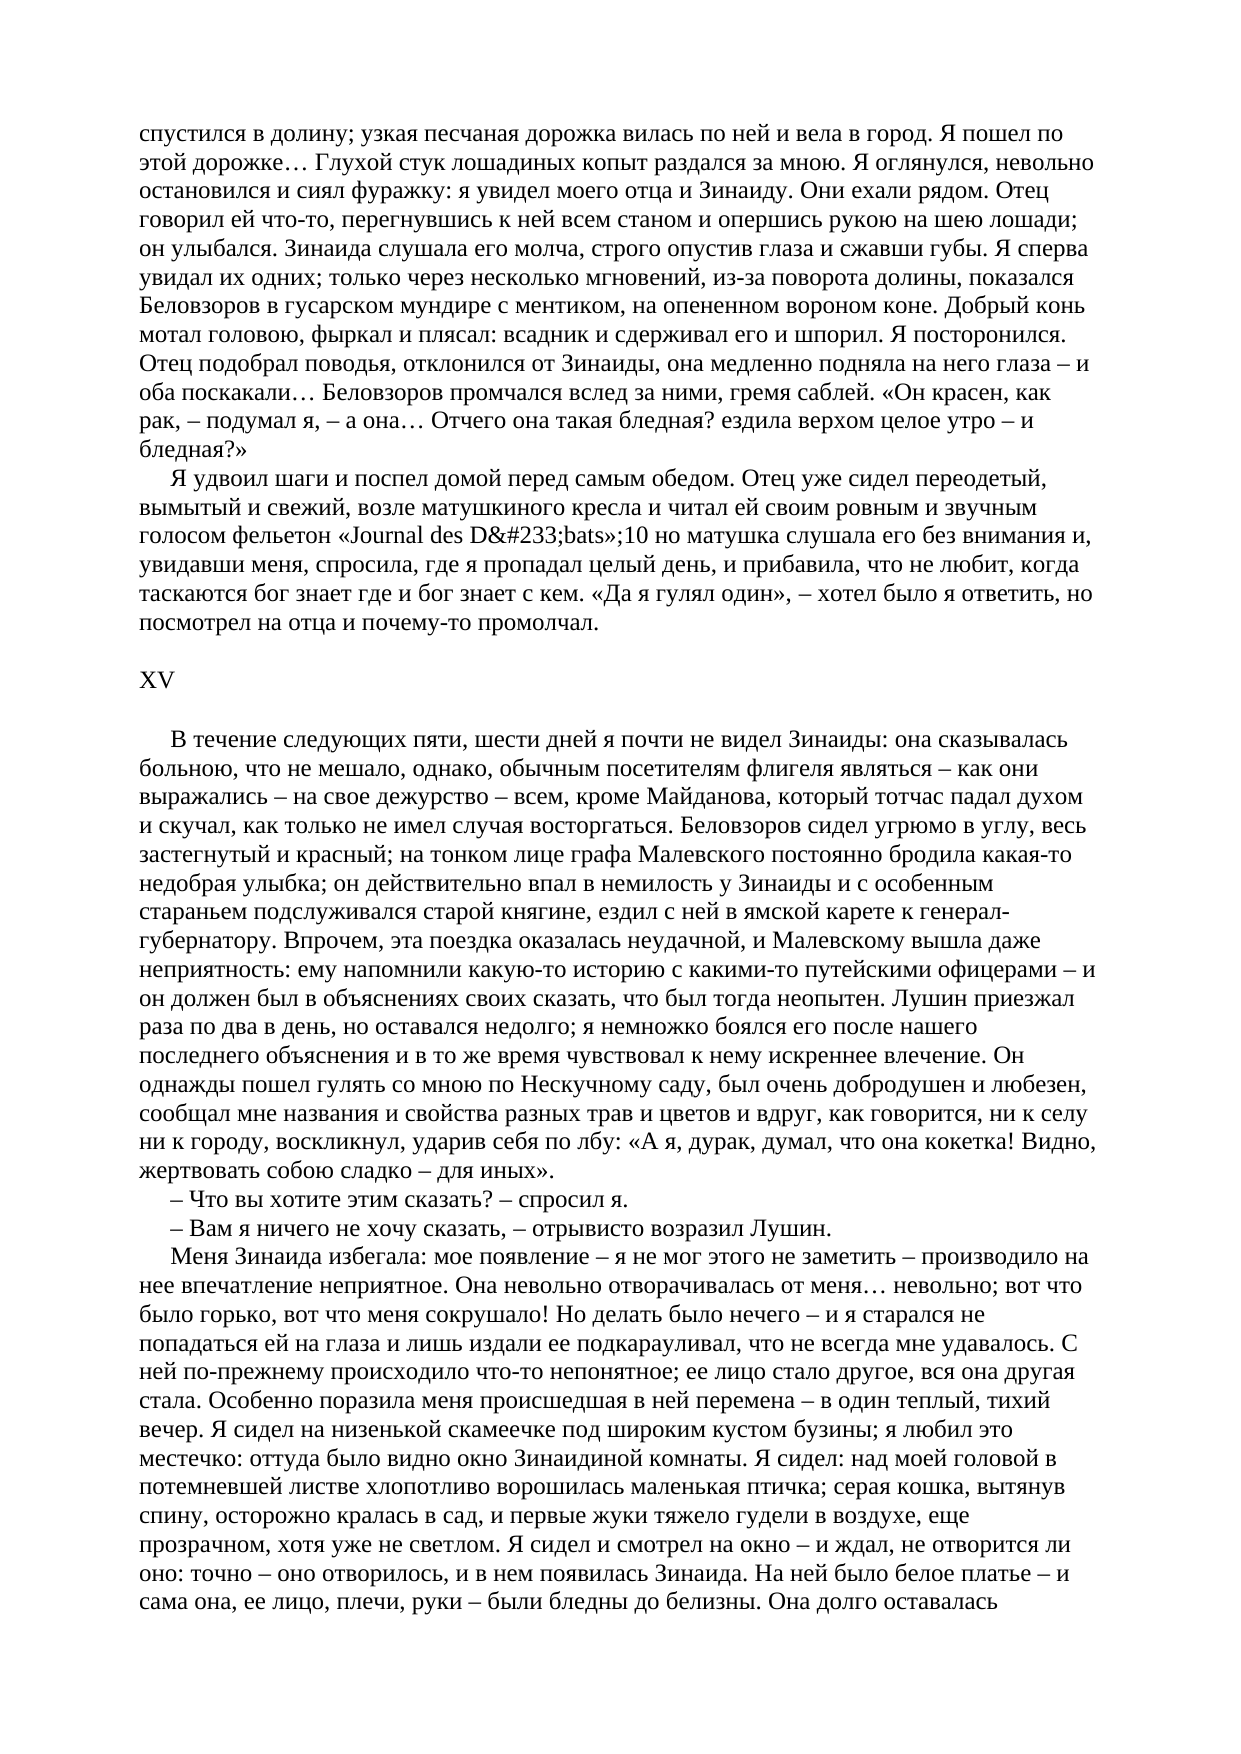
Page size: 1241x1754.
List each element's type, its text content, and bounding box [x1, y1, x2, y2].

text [139, 1241, 1101, 1615]
text – Вам я ничего не хочу сказать, – отрывисто возразил Лушин. [139, 1213, 1101, 1241]
text В течение следующих пяти, шести дней я почти не видел Зинаиды: она сказывалась больною, что не мешало, однако, обычным посетителям флигеля являться – как они выражались – на свое дежурство – всем, кроме Майданова, который тотчас падал духом и скучал, как только не имел случая восторгаться. Беловзоров сидел угрюмо в углу, весь застегнутый и красный; на тонком лице графа Малевского постоянно бродила какая-то недобрая улыбка; он действительно впал в немилость у Зинаиды и с особенным стараньем подслуживался старой княгине, ездил с ней в ямской карете к генерал-губернатору. Впрочем, эта поездка оказалась неудачной, и Малевскому вышла даже неприятность: ему напомнили какую-то историю с какими-то путейскими офицерами – и он должен был в объяснениях своих сказать, что был тогда неопытен. Лушин приезжал раза по два в день, но оставался недолго; я немножко боялся его после нашего последнего объяснения и в то же время чувствовал к нему искреннее влечение. Он однажды пошел гулять со мною по Нескучному саду, был очень добродушен и любезен, сообщал мне названия и свойства разных трав и цветов и вдруг, как говорится, ни к селу ни к городу, воскликнул, ударив себя по лбу: «А я, дурак, думал, что она кокетка! Видно, жертвовать собою сладко – для иных». [139, 724, 1101, 1184]
text Я удвоил шаги и поспел домой перед самым обедом. Отец уже сидел переодетый, вымытый и свежий, возле матушкиного кресла и читал ей своим ровным и звучным голосом фельетон «Journal des D&#233;bats»;10 но матушка слушала его без внимания и, увидавши меня, спросила, где я пропадал целый день, и прибавила, что не любит, когда таскаются бог знает где и бог знает с кем. «Да я гулял один», – хотел было я ответить, но посмотрел на отца и почему-то промолчал. [139, 463, 1101, 636]
text – Что вы хотите этим сказать? – спросил я. [139, 1184, 1101, 1213]
text XV [139, 665, 1101, 694]
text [139, 118, 1101, 463]
